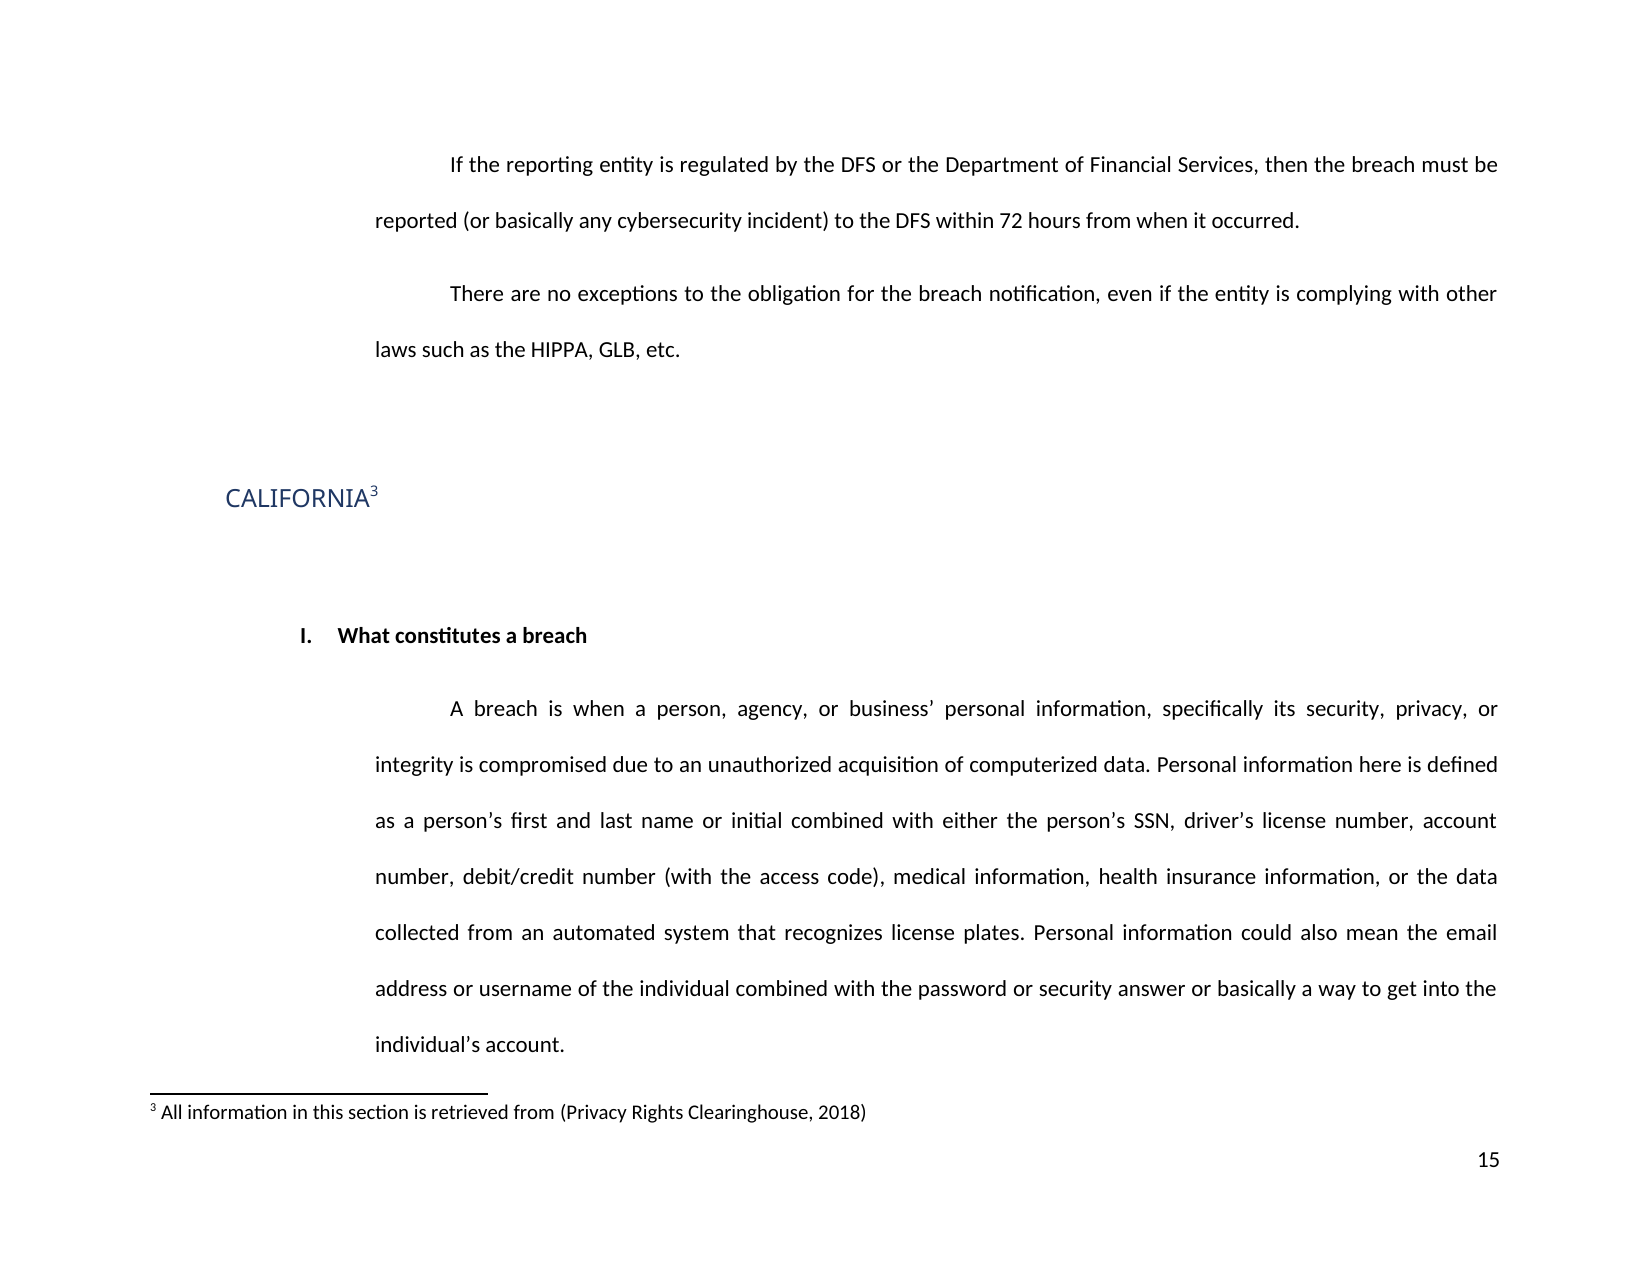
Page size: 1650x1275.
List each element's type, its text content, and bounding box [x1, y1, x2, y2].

text If the reporting entity is regulated by the DFS or the Department of Financial Services, then the breach must be reported (or basically any cybersecurity incident) to the DFS within 72 hours from when it occurred. [375, 150, 1500, 234]
subtitle CALIFORNIA [150, 480, 1500, 514]
list What constitutes a breach [300, 621, 1500, 649]
text There are no exceptions to the obligation for the breach notification, even if the entity is complying with other laws such as the HIPPA, GLB, etc. [375, 279, 1500, 363]
text A breach is when a person, agency, or business’ personal information, specifically its security, privacy, or integrity is compromised due to an unauthorized acquisition of computerized data. Personal information here is defined as a person’s first and last name or initial combined with either the person’s SSN, driver’s license number, account number, debit/credit number (with the access code), medical information, health insurance information, or the data collected from an automated system that recognizes license plates. Personal information could also mean the email address or username of the individual combined with the password or security answer or basically a way to get into the individual’s account. [375, 694, 1500, 1058]
